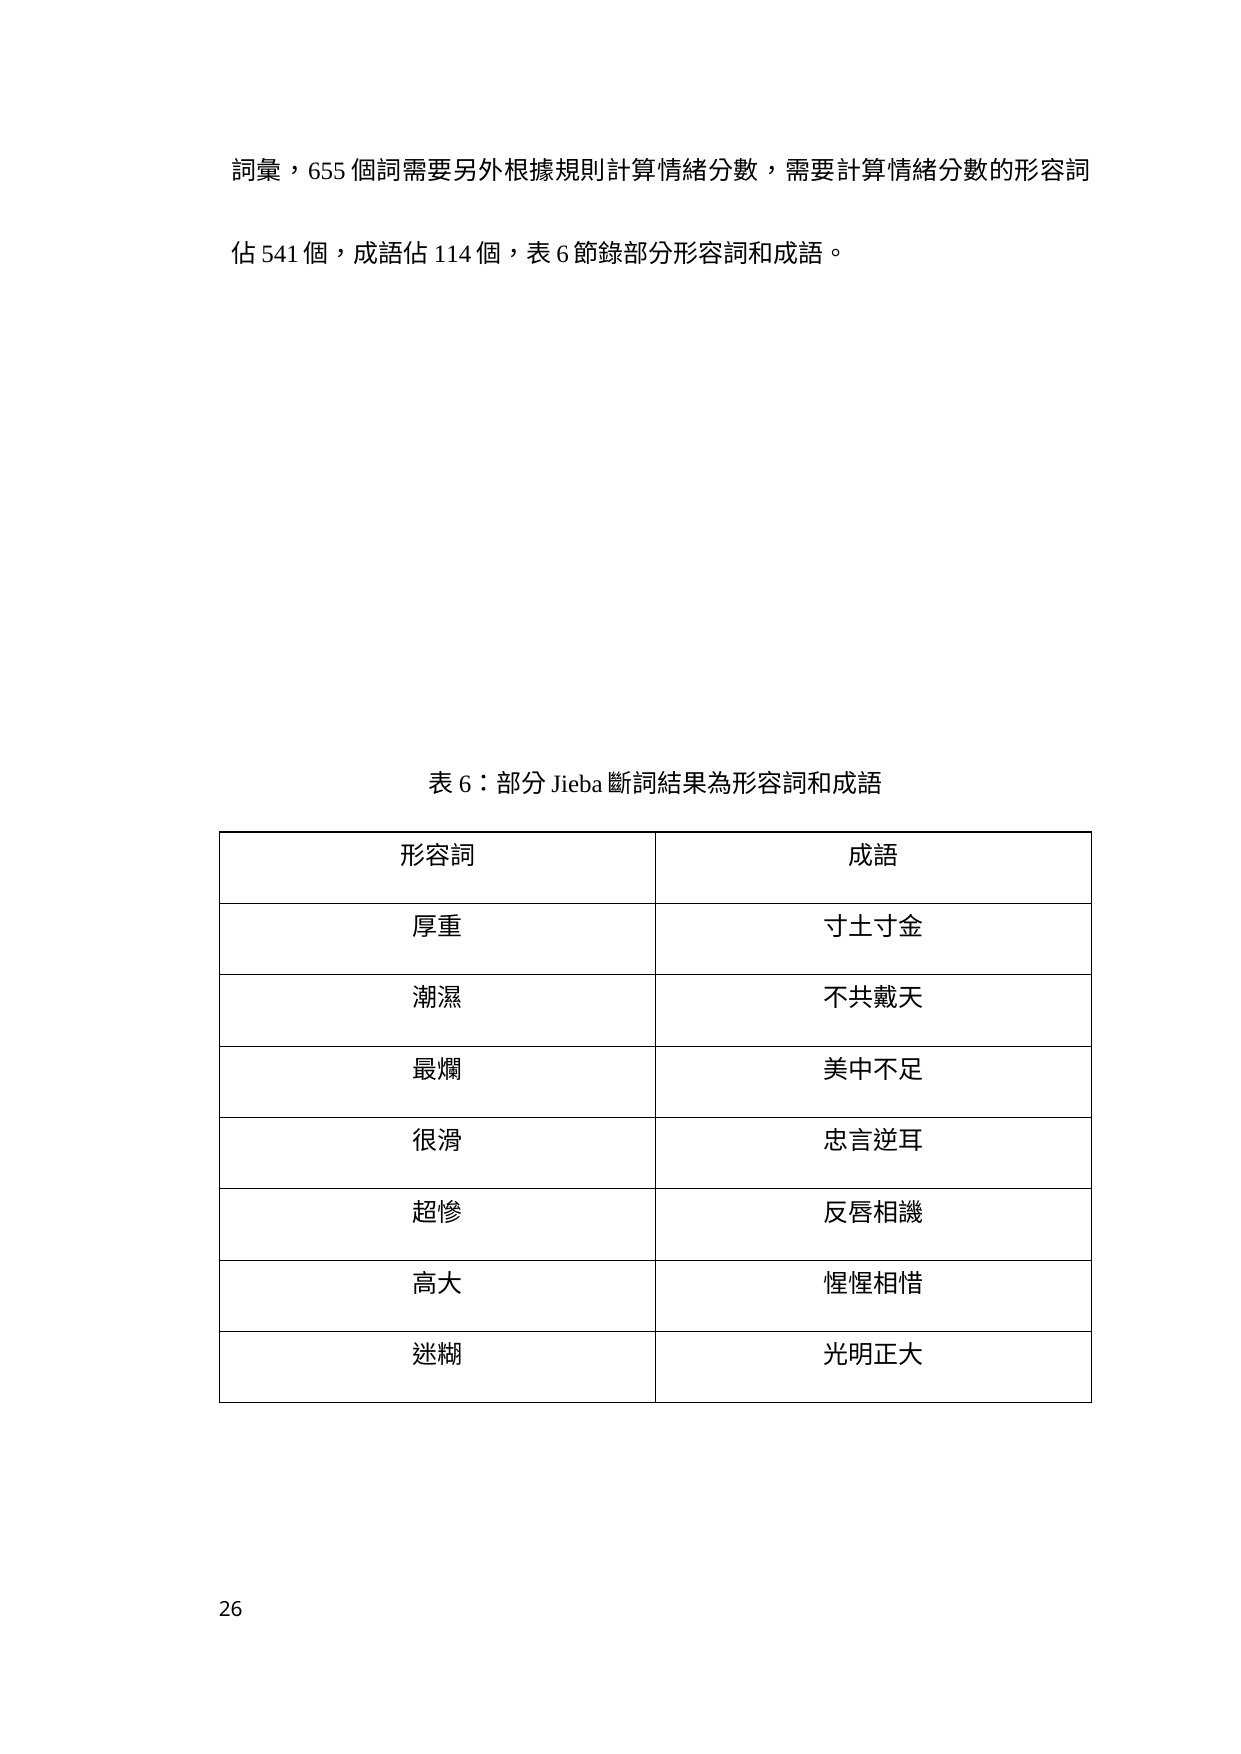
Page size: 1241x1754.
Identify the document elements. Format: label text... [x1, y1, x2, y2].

table_cell 美中不足 [656, 1047, 1091, 1117]
table_cell 超慘 [220, 1189, 655, 1259]
table_cell 不共戴天 [656, 975, 1091, 1046]
table_cell 最爛 [220, 1047, 655, 1117]
table_cell 潮濕 [220, 975, 655, 1046]
text 表6：部分Jieba斷詞結果為形容詞和成語 [218, 761, 1092, 802]
table_cell 惺惺相惜 [656, 1261, 1091, 1331]
table_cell 高大 [220, 1261, 655, 1331]
table_cell 寸土寸金 [656, 904, 1091, 974]
table_header 形容詞 [220, 833, 655, 903]
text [231, 148, 1092, 273]
table_cell 很滑 [220, 1118, 655, 1188]
table_cell 厚重 [220, 904, 655, 974]
table_cell 反唇相譏 [656, 1189, 1091, 1259]
table_cell 光明正大 [656, 1332, 1091, 1402]
table_header 成語 [656, 833, 1091, 903]
table_cell 迷糊 [220, 1332, 655, 1402]
table_cell 忠言逆耳 [656, 1118, 1091, 1188]
